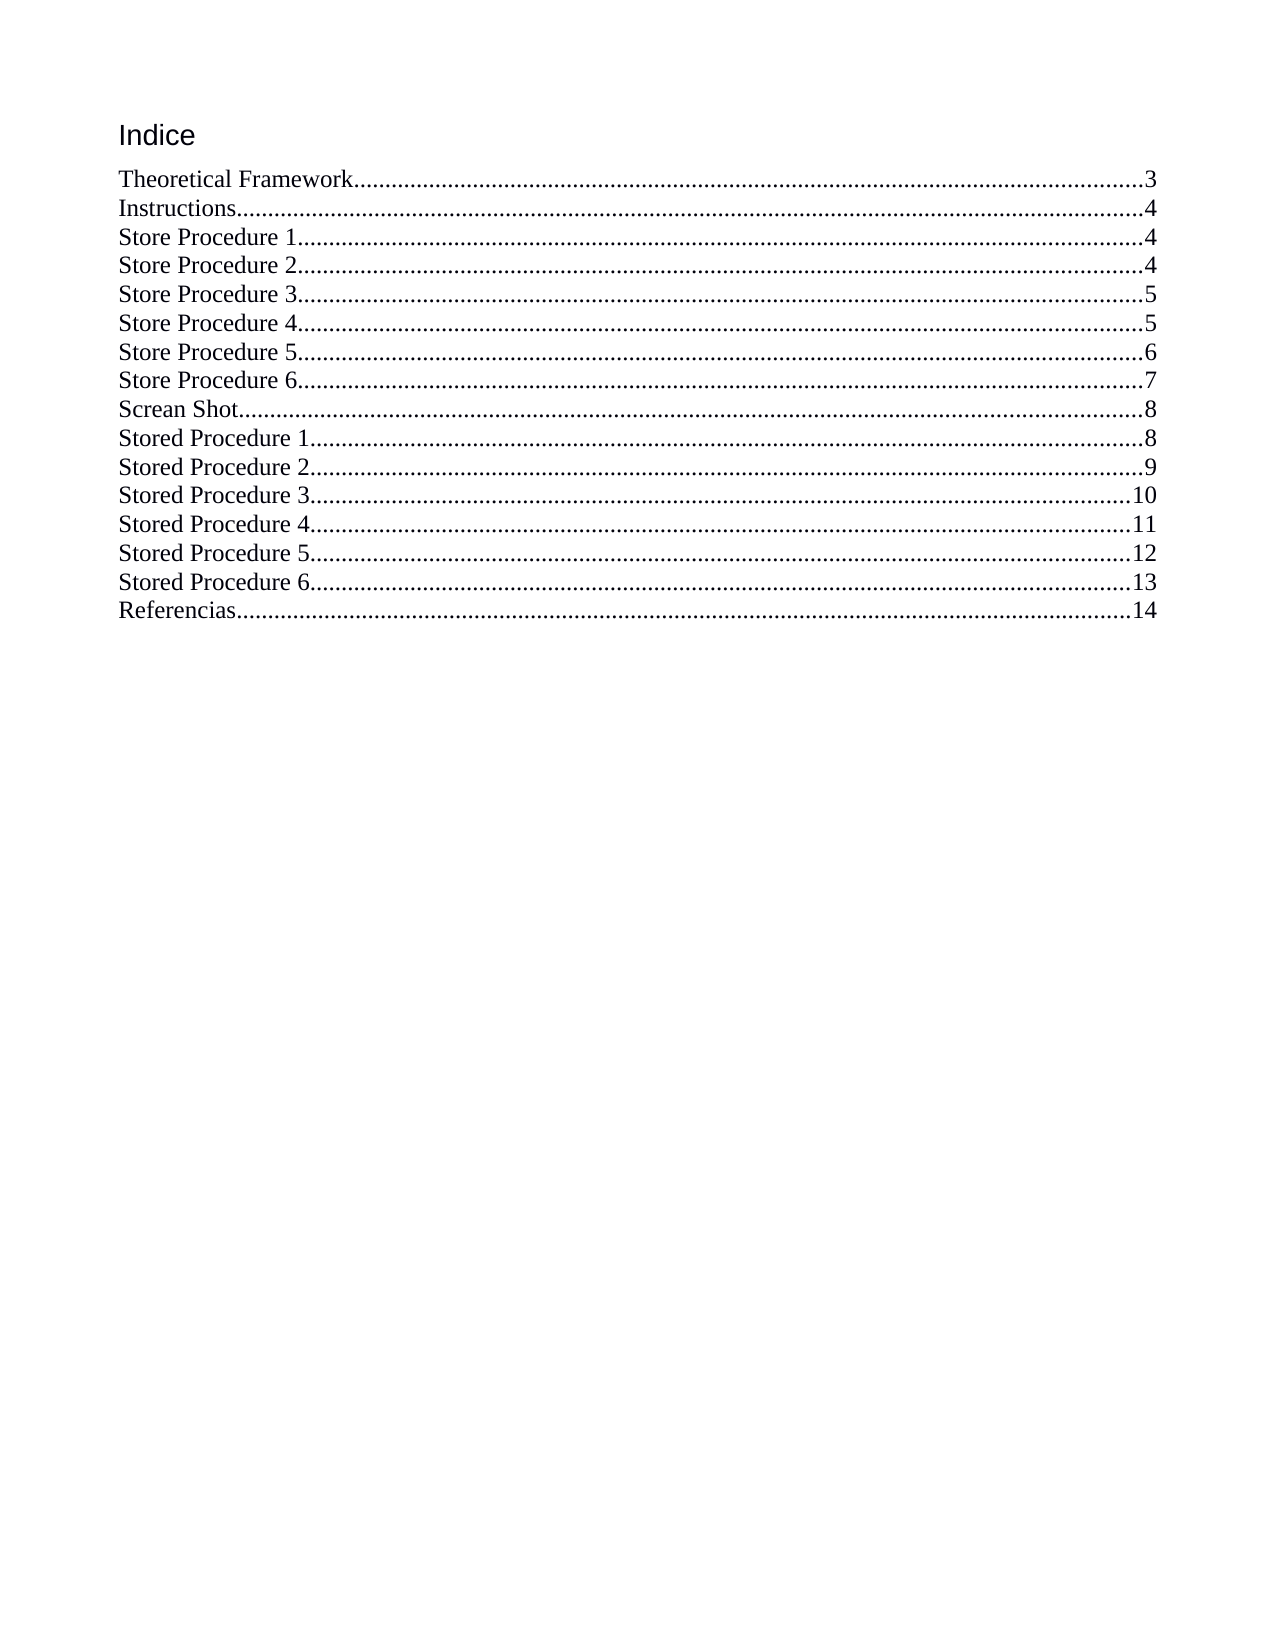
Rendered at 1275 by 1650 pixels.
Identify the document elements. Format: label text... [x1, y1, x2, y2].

text Stored Procedure 6 13 [118, 567, 1157, 595]
text Stored Procedure 2 9 [118, 452, 1157, 480]
subtitle Indice [118, 118, 1157, 152]
text Store Procedure 6 7 [118, 365, 1157, 394]
text Store Procedure 3 5 [118, 279, 1157, 308]
text Store Procedure 5 6 [118, 337, 1157, 365]
text Referencias 14 [118, 595, 1157, 624]
text Stored Procedure 3 10 [118, 480, 1157, 509]
text Stored Procedure 5 12 [118, 538, 1157, 567]
text Screan Shot 8 [118, 394, 1157, 423]
text Stored Procedure 1 8 [118, 423, 1157, 452]
text Store Procedure 2 4 [118, 250, 1157, 279]
text Theoretical Framework 3 [118, 164, 1157, 193]
text Instructions 4 [118, 193, 1157, 222]
text Stored Procedure 4 11 [118, 509, 1157, 538]
text Store Procedure 1 4 [118, 222, 1157, 250]
text Store Procedure 4 5 [118, 308, 1157, 337]
